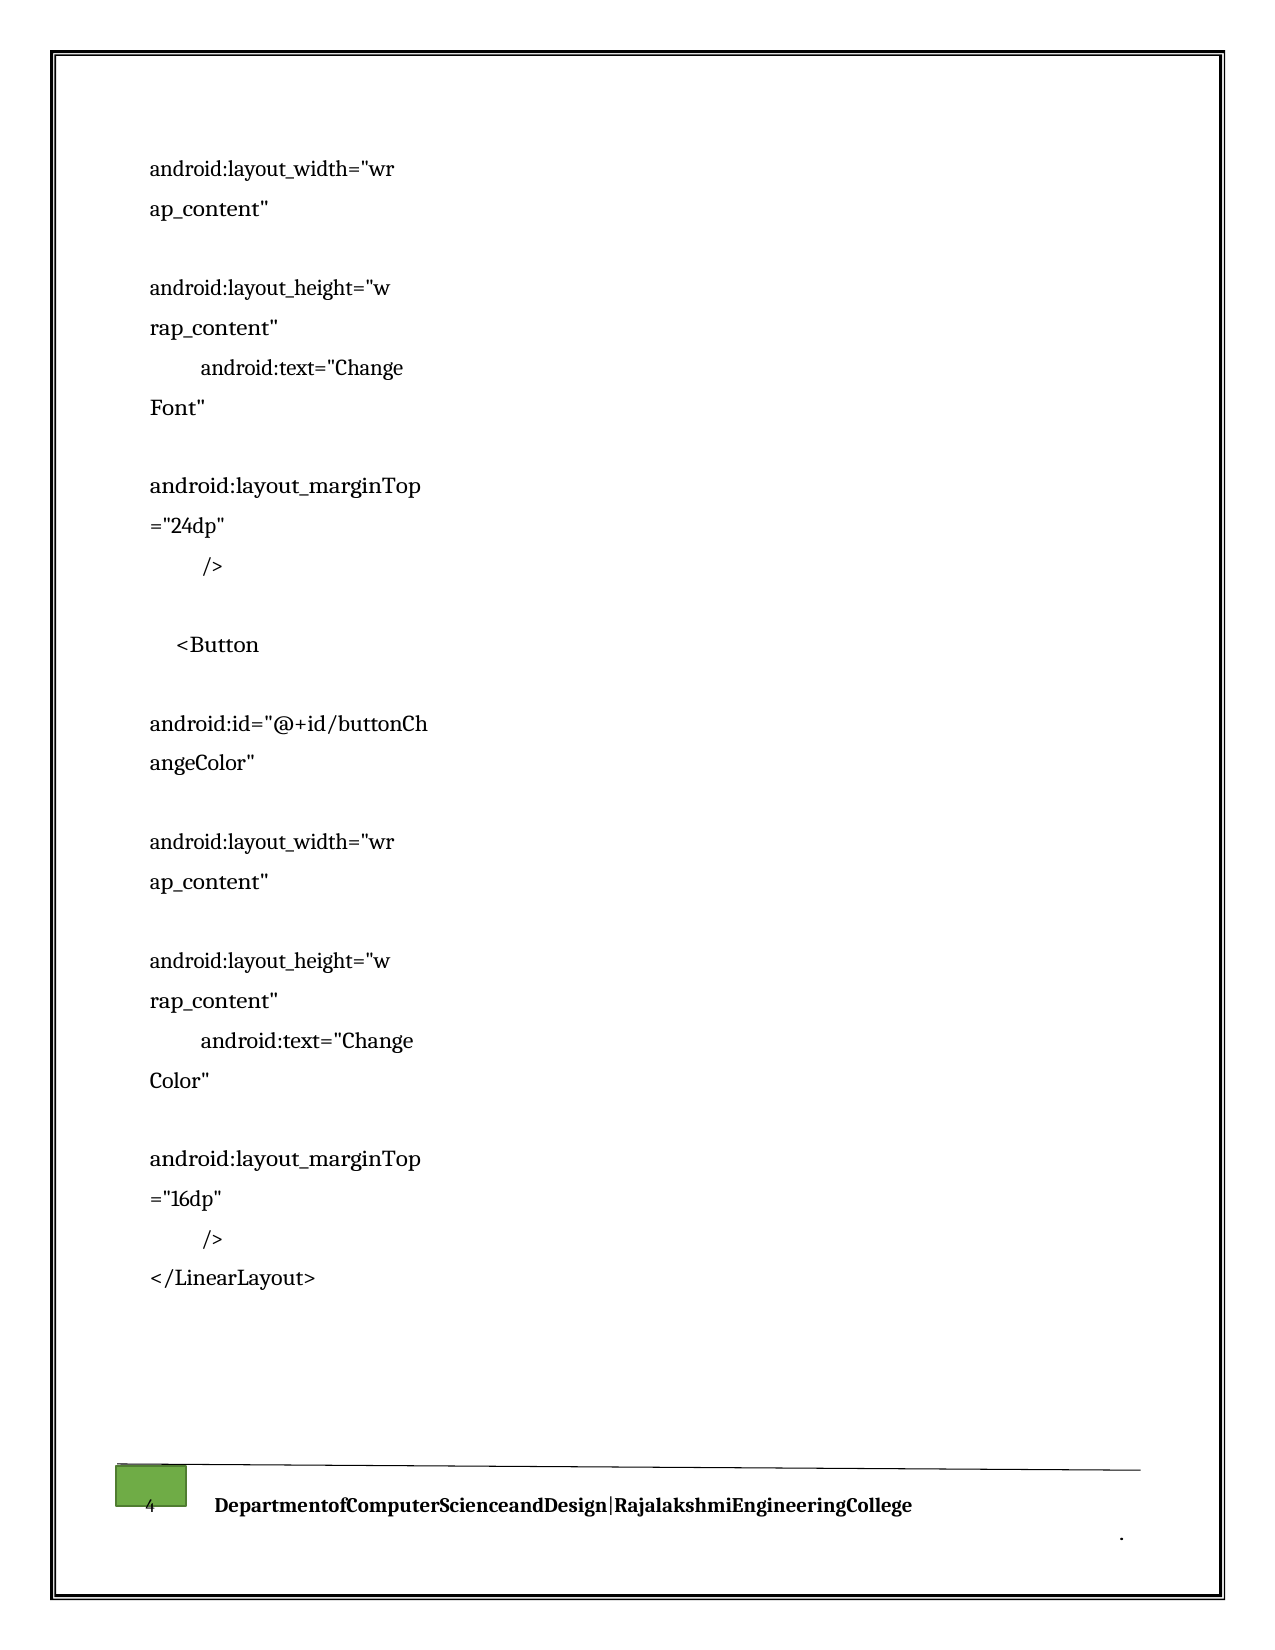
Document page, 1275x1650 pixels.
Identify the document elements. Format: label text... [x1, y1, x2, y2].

text android:layout_height="wrap_content" [149, 948, 436, 1014]
text ="16dp" [149, 1186, 1162, 1212]
text /> [201, 1225, 1162, 1252]
text . [112, 1463, 1126, 1546]
text android:layout_width="wrap_content" [149, 156, 436, 222]
text ="24dp" [149, 513, 1162, 539]
text android:layout_width="wrap_content" [149, 829, 436, 895]
text android:layout_height="wrap_content" [149, 275, 436, 341]
text <Button [176, 632, 1162, 658]
text android:text="Change Font" [149, 355, 436, 421]
text android:id="@+id/buttonCh angeColor" [149, 711, 464, 776]
text </LinearLayout> [149, 1265, 1162, 1291]
text android:layout_marginTop [149, 473, 1162, 499]
text android:text="Change Color" [149, 1028, 436, 1094]
text /> [201, 553, 1162, 579]
text android:layout_marginTop [149, 1146, 1162, 1172]
